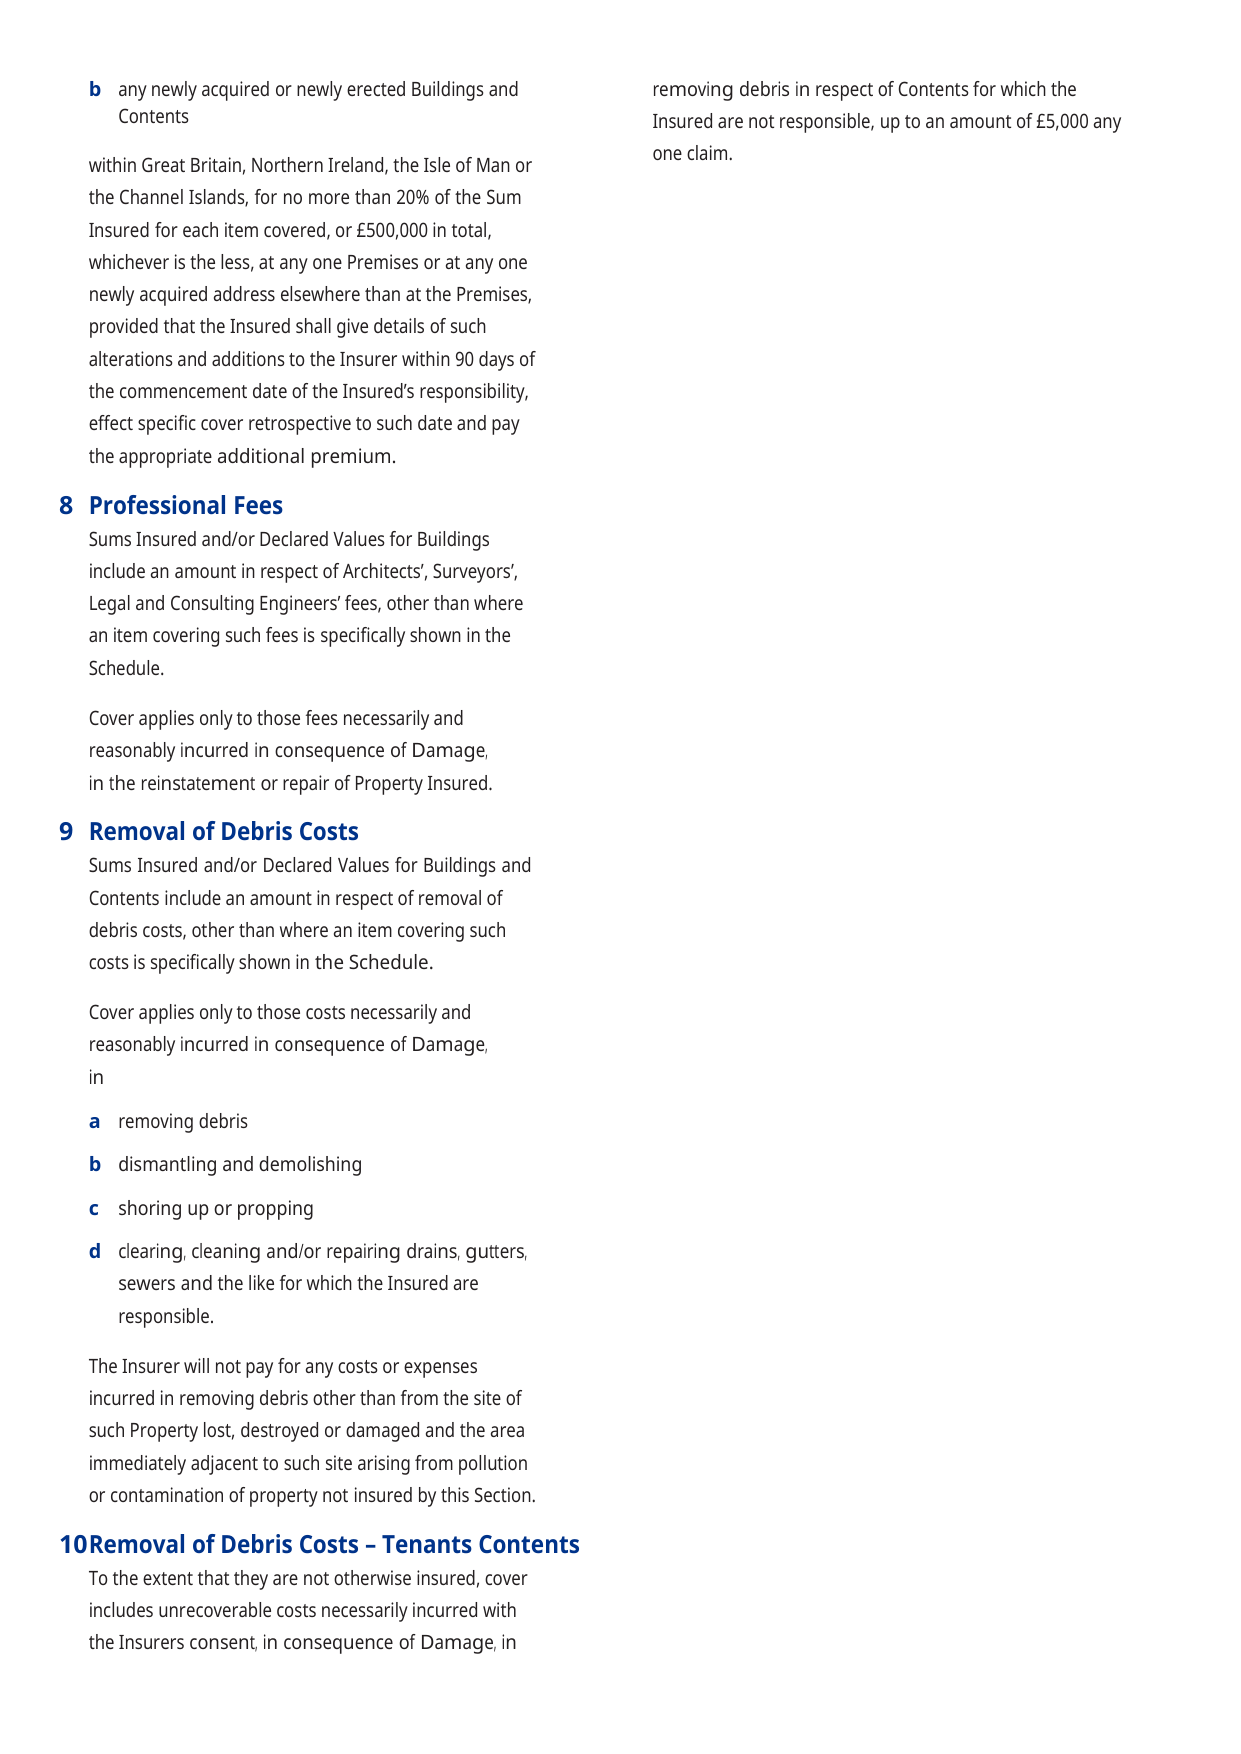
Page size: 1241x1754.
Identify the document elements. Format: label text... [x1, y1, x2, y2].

subtitle Professional Fees [59, 487, 593, 521]
text To the extent that they are not otherwise insured, cover includes unrecoverable costs necessarily incurred with the Insurers consent, in consequence of Damage, in removing debris in respect of Contents for which the Insured are not responsible, up to an amount of £5,000 any one claim. [652, 75, 1140, 167]
text To the extent that they are not otherwise insured, cover includes unrecoverable costs necessarily incurred with the Insurers consent, in consequence of Damage, in removing debris in respect of Contents for which the Insured are not responsible, up to an amount of £5,000 any one claim. [88, 1564, 529, 1656]
list removing debris [88, 1107, 593, 1134]
subtitle Removal of Debris Costs [59, 814, 593, 848]
list any newly acquired or newly erected Buildings and Contents [88, 75, 593, 129]
text Sums Insured and/or Declared Values for Buildings and Contents include an amount in respect of removal of debris costs, other than where an item covering such costs is specifically shown in the Schedule. [88, 851, 537, 975]
text Cover applies only to those costs necessarily and reasonably incurred in consequence of Damage, in [88, 998, 497, 1090]
text Sums Insured and/or Declared Values for Buildings include an amount in respect of Architects’, Surveyors’, Legal and Consulting Engineers’ fees, other than where an item covering such fees is specifically shown in the Schedule. [88, 525, 546, 681]
text within Great Britain, Northern Ireland, the Isle of Man or the Channel Islands, for no more than 20% of the Sum Insured for each item covered, or £500,000 in total, whichever is the less, at any one Premises or at any one newly acquired address elsewhere than at the Premises, provided that the Insured shall give details of such alterations and additions to the Insurer within 90 days of the commencement date of the Insured’s responsibility, effect specific cover retrospective to such date and pay the appropriate additional premium. [88, 151, 545, 469]
list clearing, cleaning and/or repairing drains, gutters, sewers and the like for which the Insured are responsible. [88, 1237, 542, 1329]
text Cover applies only to those fees necessarily and reasonably incurred in consequence of Damage, in the reinstatement or repair of Property Insured. [88, 704, 504, 796]
subtitle Removal of Debris Costs – Tenants Contents [59, 1526, 593, 1561]
list dismantling and demolishing [88, 1151, 593, 1178]
text The Insurer will not pay for any costs or expenses incurred in removing debris other than from the site of such Property lost, destroyed or damaged and the area immediately adjacent to such site arising from pollution or contamination of property not insured by this Section. [88, 1352, 544, 1508]
list shoring up or propping [88, 1194, 593, 1221]
